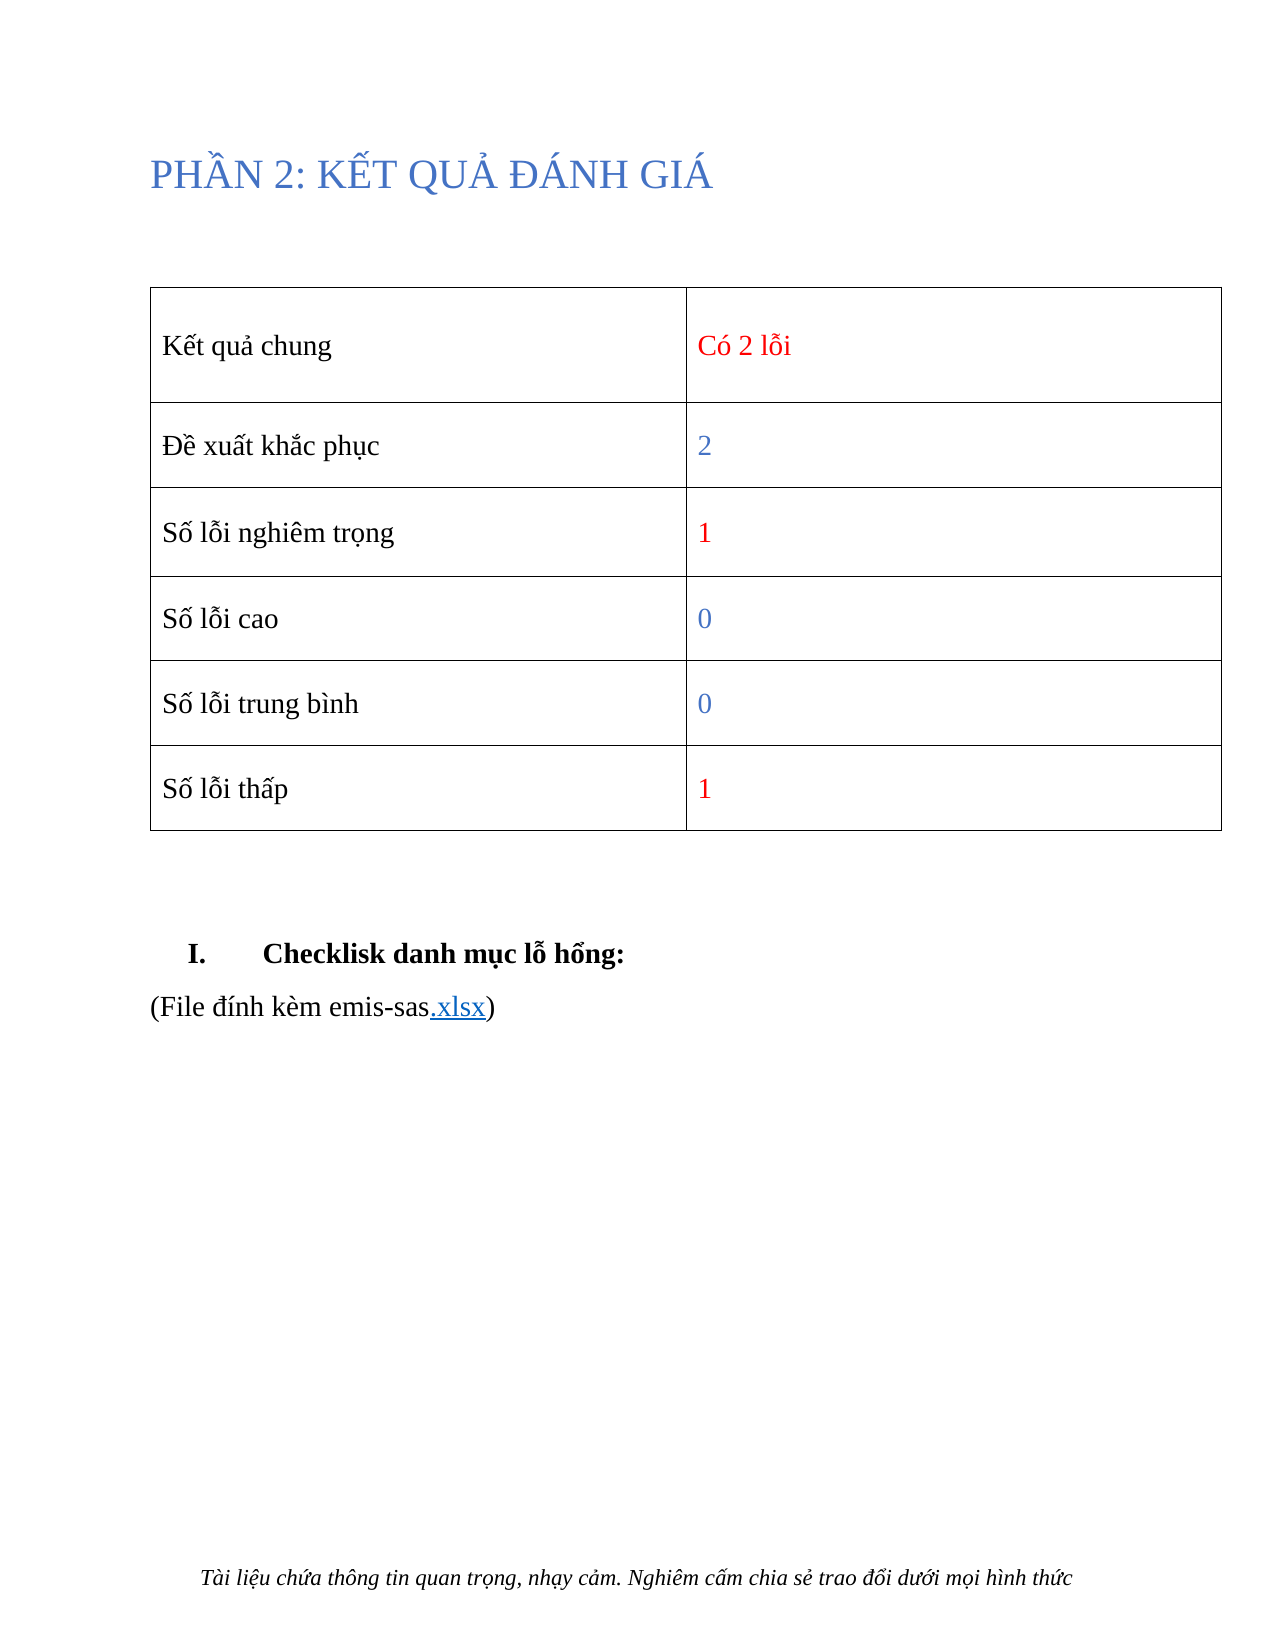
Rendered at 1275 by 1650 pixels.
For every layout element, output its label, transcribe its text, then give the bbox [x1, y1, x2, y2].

list Checklisk danh mục lỗ hổng: [187, 937, 1125, 970]
text (File đính kèm emis-sas.xlsx) [150, 989, 1125, 1023]
table_cell 0 [687, 577, 1221, 660]
text PHẦN 2: KẾT QUẢ ĐÁNH GIÁ [150, 150, 1125, 198]
table_cell Số lỗi thấp [151, 746, 686, 830]
table_cell 1 [687, 488, 1221, 576]
table_cell Đề xuất khắc phục [151, 403, 686, 487]
table_header Kết quả chung [151, 288, 686, 402]
table_cell 2 [687, 403, 1221, 487]
table_cell Số lỗi trung bình [151, 661, 686, 745]
table_cell Số lỗi cao [151, 577, 686, 660]
table_cell Số lỗi nghiêm trọng [151, 488, 686, 576]
table_header Có 2 lỗi [687, 288, 1221, 402]
table_cell 0 [687, 661, 1221, 745]
table_cell 1 [687, 746, 1221, 830]
